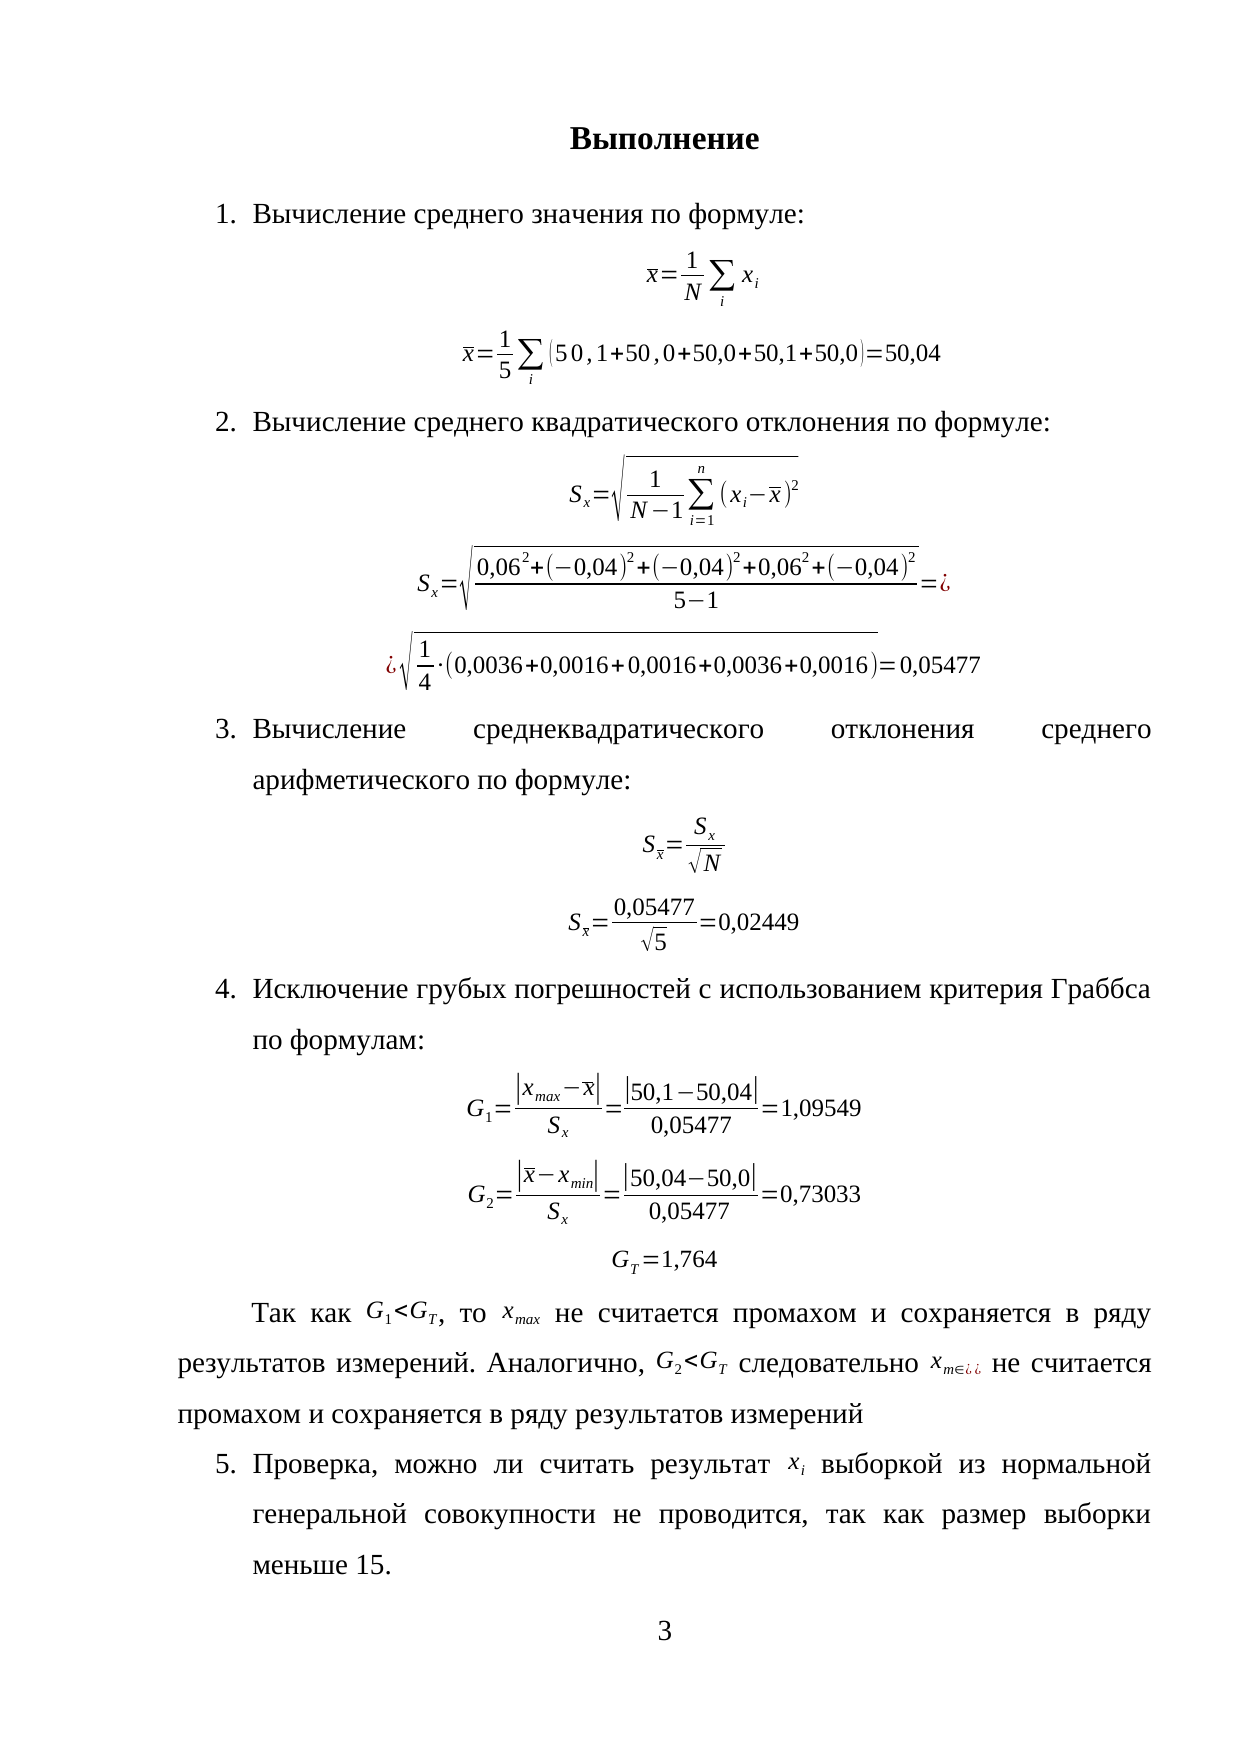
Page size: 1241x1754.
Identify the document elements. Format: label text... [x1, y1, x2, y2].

list Вычисление среднего значения по формуле: [215, 196, 1152, 230]
list Вычисление среднего квадратического отклонения по формуле: [215, 404, 1152, 438]
list Проверка, можно ли считать результат выборкой из нормальной генеральной совокупности не проводится, так как размер выборки меньше 15. [215, 1446, 1152, 1580]
text Так как , то не считается промахом и сохраняется в ряду результатов измерений. Аналогично, следовательно не считается промахом и сохраняется в ряду результатов измерений [177, 1295, 1152, 1429]
list Исключение грубых погрешностей с использованием критерия Граббса по формулам: [215, 972, 1152, 1056]
list Вычисление среднеквадратического отклонения среднего арифметического по формуле: [215, 712, 1152, 796]
text Выполнение [177, 118, 1152, 156]
